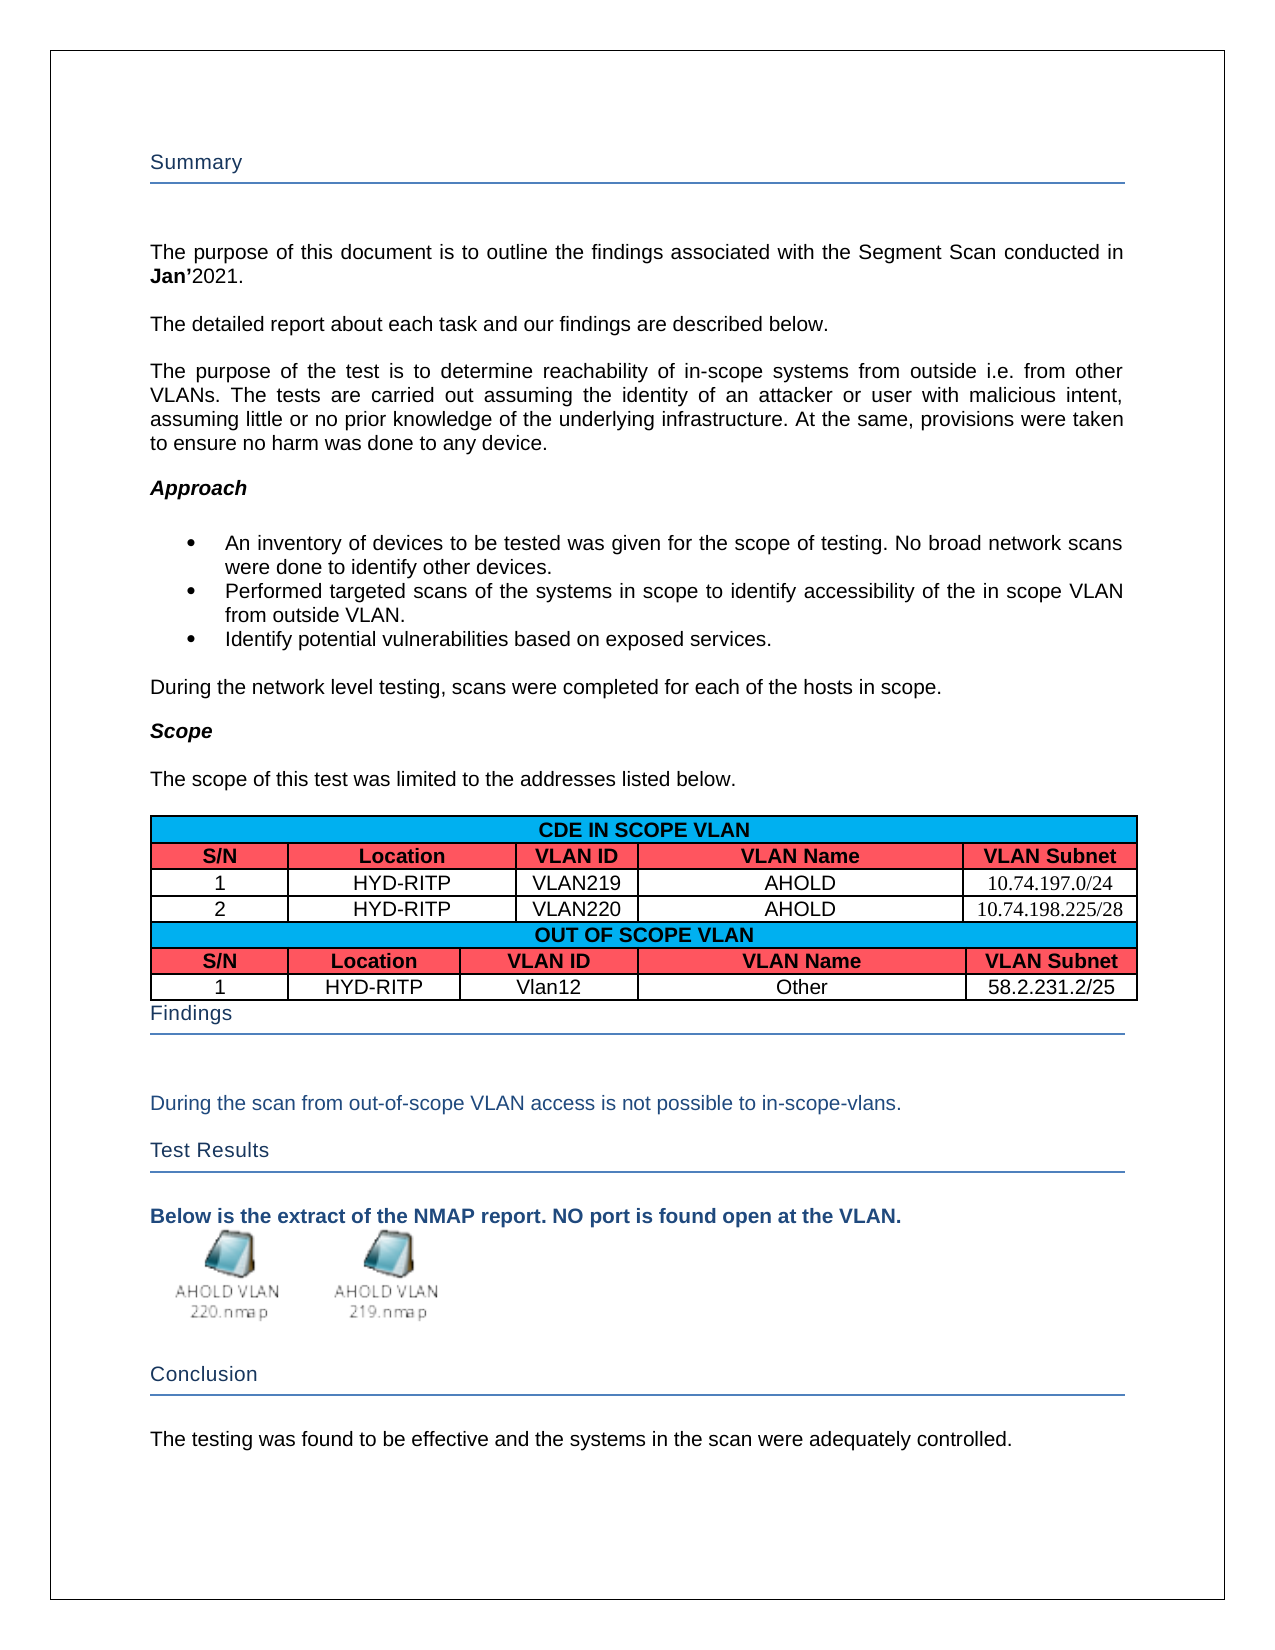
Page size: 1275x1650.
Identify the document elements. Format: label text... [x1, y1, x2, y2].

subtitle Scope [150, 719, 1125, 743]
text The purpose of this document is to outline the findings associated with the Segment Scan conducted in Jan’2021. [150, 239, 1125, 287]
text During the scan from out-of-scope VLAN access is not possible to in-scope-vlans. [150, 1090, 1125, 1114]
table_cell 58.2.231.2/25 [967, 975, 1136, 999]
text Below is the extract of the NMAP report. NO port is found open at the VLAN. [150, 1204, 1125, 1228]
table_cell VLAN219 [517, 870, 637, 894]
subtitle Summary [150, 150, 1125, 182]
table_cell 10.74.198.225/28 [964, 897, 1136, 921]
table_cell HYD-RITP [289, 897, 515, 921]
subtitle Test Results [150, 1138, 1125, 1171]
table_cell VLAN220 [517, 897, 637, 921]
table_cell S/N [152, 949, 287, 973]
table_header CDE IN SCOPE VLAN [152, 817, 1136, 842]
table_cell 2 [152, 897, 287, 921]
subtitle Conclusion [150, 1362, 1125, 1394]
table_cell HYD-RITP [289, 975, 459, 999]
table_cell 1 [152, 870, 287, 894]
list Identify potential vulnerabilities based on exposed services. [187, 627, 1125, 651]
text The scope of this test was limited to the addresses listed below. [150, 767, 1125, 791]
subtitle Findings [150, 1001, 1125, 1033]
table_cell VLAN Subnet [964, 844, 1136, 868]
table_cell S/N [152, 844, 287, 868]
list An inventory of devices to be tested was given for the scope of testing. No broad network scans were done to identify other devices. [187, 531, 1125, 578]
text During the network level testing, scans were completed for each of the hosts in scope. [150, 674, 1125, 698]
text The testing was found to be effective and the systems in the scan were adequately controlled. [150, 1427, 1125, 1451]
table_cell Other [639, 975, 965, 999]
subtitle Approach [150, 476, 1125, 500]
list Performed targeted scans of the systems in scope to identify accessibility of the in scope VLAN from outside VLAN. [187, 578, 1125, 627]
table_cell Location [289, 844, 515, 868]
table_cell AHOLD [639, 897, 962, 921]
table_cell OUT OF SCOPE VLAN [152, 923, 1136, 947]
table_cell AHOLD [639, 870, 962, 894]
table_cell VLAN Subnet [967, 949, 1136, 973]
table_cell Location [289, 949, 459, 973]
table_cell HYD-RITP [289, 870, 515, 894]
table_cell VLAN Name [639, 844, 962, 868]
text The detailed report about each task and our findings are described below. [150, 311, 1125, 335]
table_cell VLAN Name [639, 949, 965, 973]
table_cell 1 [152, 975, 287, 999]
table_cell VLAN ID [461, 949, 637, 973]
table_cell Vlan12 [461, 975, 637, 999]
table_cell 10.74.197.0/24 [964, 870, 1136, 894]
text The purpose of the test is to determine reachability of in-scope systems from outside i.e. from other VLANs. The tests are carried out assuming the identity of an attacker or user with malicious intent, assuming little or no prior knowledge of the underlying infrastructure. At the same, provisions were taken to ensure no harm was done to any device. [150, 359, 1125, 455]
table_cell VLAN ID [517, 844, 637, 868]
